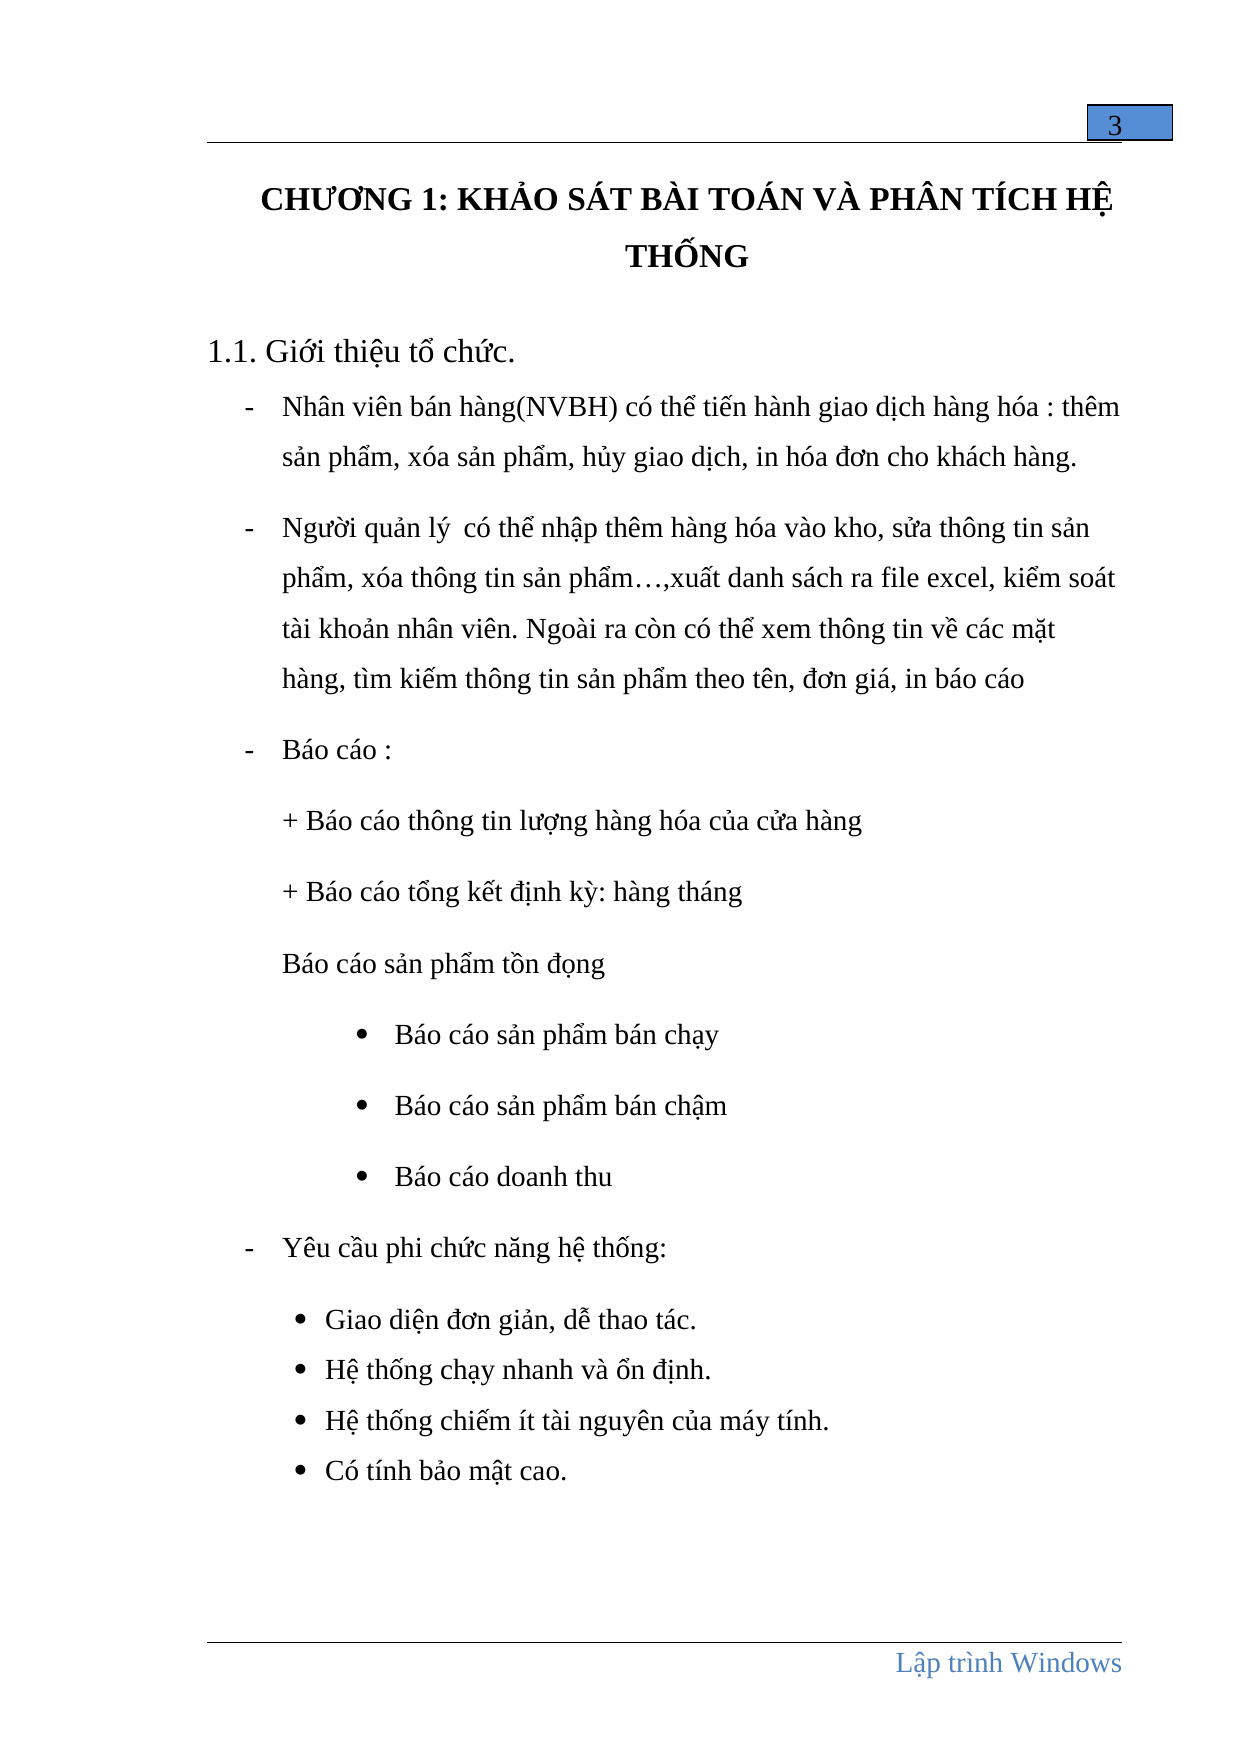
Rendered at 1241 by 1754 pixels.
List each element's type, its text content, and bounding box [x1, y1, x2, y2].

subtitle 1.1. Giới thiệu tổ chức. [207, 331, 1122, 369]
list Nhân viên bán hàng(NVBH) có thể tiến hành giao dịch hàng hóa : thêm sản phẩm, xóa sản phẩm, hủy giao dịch, in hóa đơn cho khách hàng. [244, 389, 1122, 473]
list Báo cáo doanh thu [357, 1159, 1122, 1193]
text Báo cáo sản phẩm tồn đọng [282, 946, 1122, 979]
list Báo cáo : [244, 732, 1122, 766]
list Yêu cầu phi chức năng hệ thống: [244, 1231, 1122, 1264]
list Báo cáo sản phẩm bán chạy [357, 1017, 1122, 1051]
list Báo cáo sản phẩm bán chậm [357, 1088, 1122, 1122]
subtitle CHƯƠNG 1: KHẢO SÁT BÀI TOÁN VÀ PHÂN TÍCH HỆ THỐNG [252, 179, 1122, 274]
text + Báo cáo thông tin lượng hàng hóa của cửa hàng [282, 803, 1122, 837]
list Hệ thống chiếm ít tài nguyên của máy tính. [295, 1403, 1122, 1436]
list Hệ thống chạy nhanh và ổn định. [295, 1352, 1122, 1386]
list Người quản lý có thể nhập thêm hàng hóa vào kho, sửa thông tin sản phẩm, xóa thông tin sản phẩm…,xuất danh sách ra file excel, kiểm soát tài khoản nhân viên. Ngoài ra còn có thể xem thông tin về các mặt hàng, tìm kiếm thông tin sản phẩm theo tên, đơn giá, in báo cáo [244, 510, 1122, 695]
text + Báo cáo tổng kết định kỳ: hàng tháng [282, 874, 1122, 908]
list Giao diện đơn giản, dễ thao tác. [295, 1302, 1122, 1335]
list Có tính bảo mật cao. [295, 1453, 1122, 1487]
